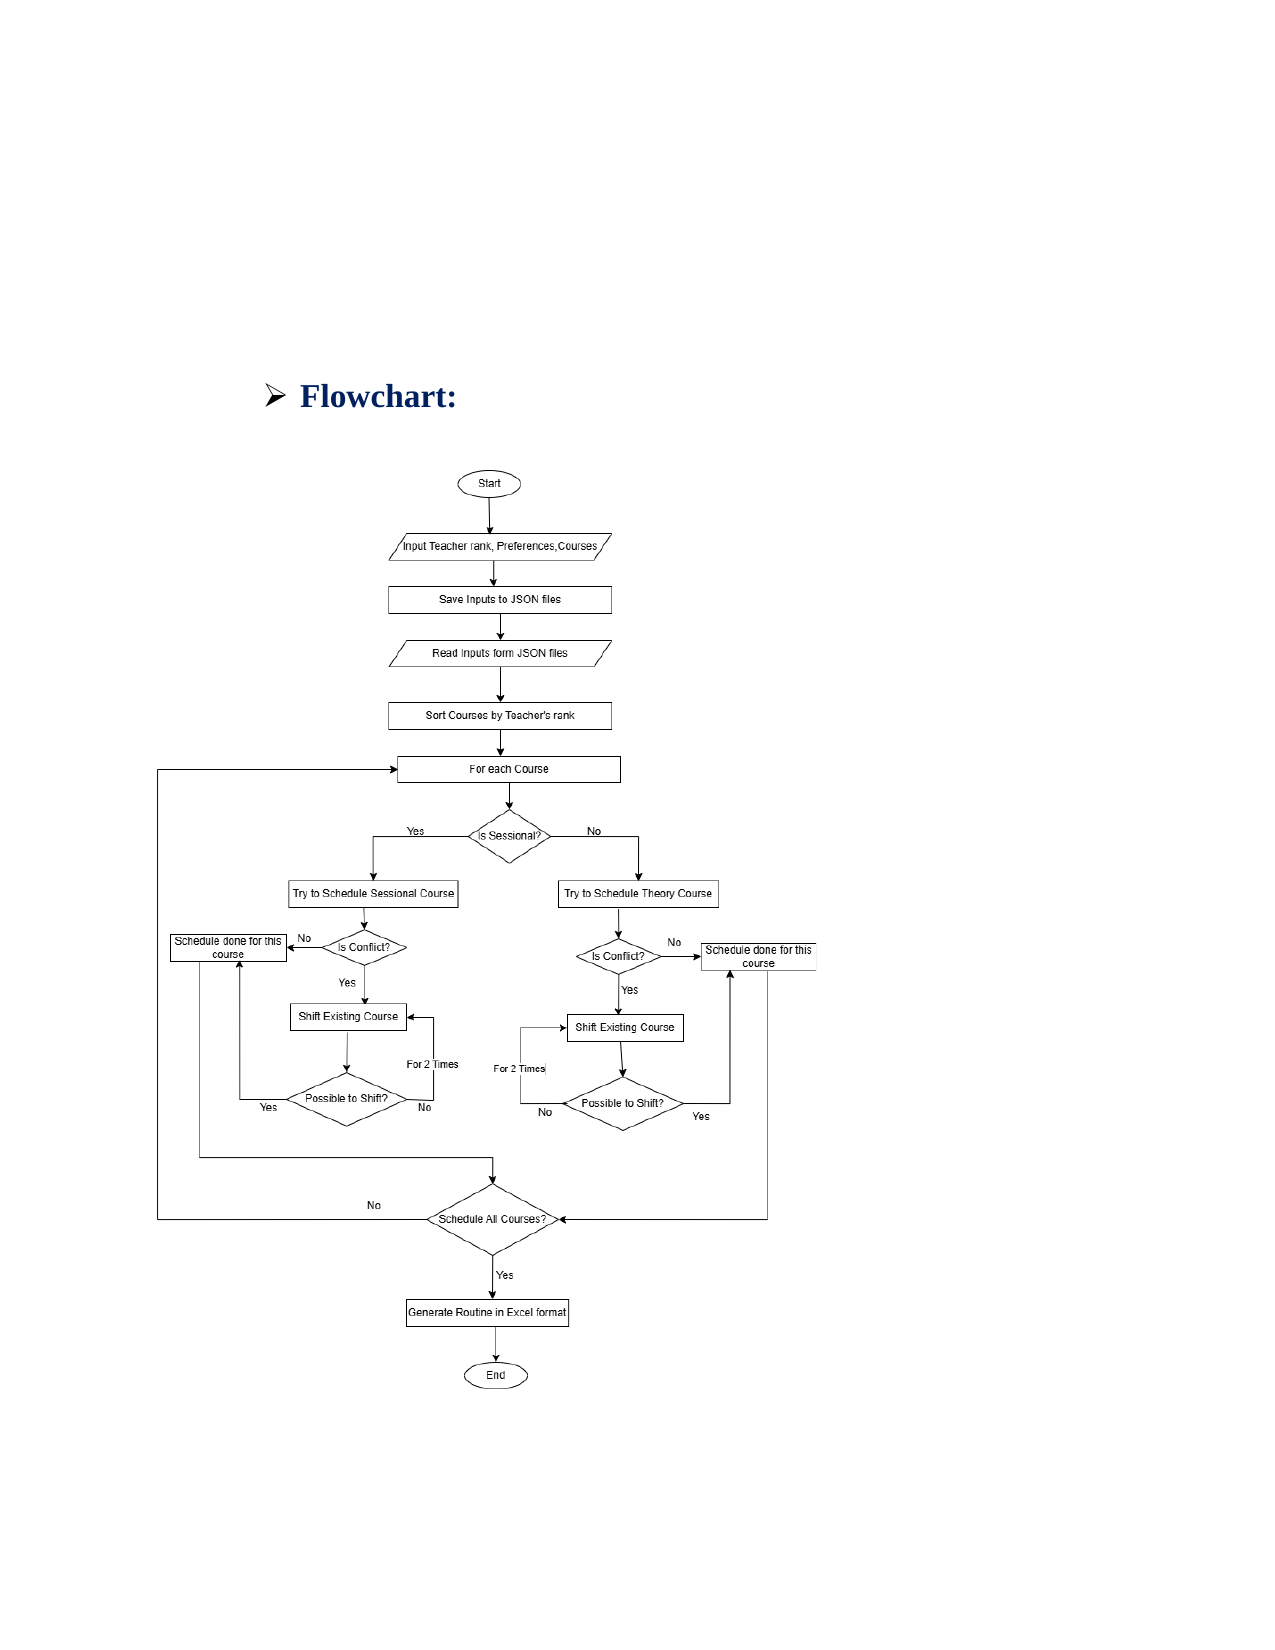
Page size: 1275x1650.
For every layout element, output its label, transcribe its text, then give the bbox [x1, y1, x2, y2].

picture [150, 470, 817, 1389]
list Flowchart: [262, 377, 1125, 415]
